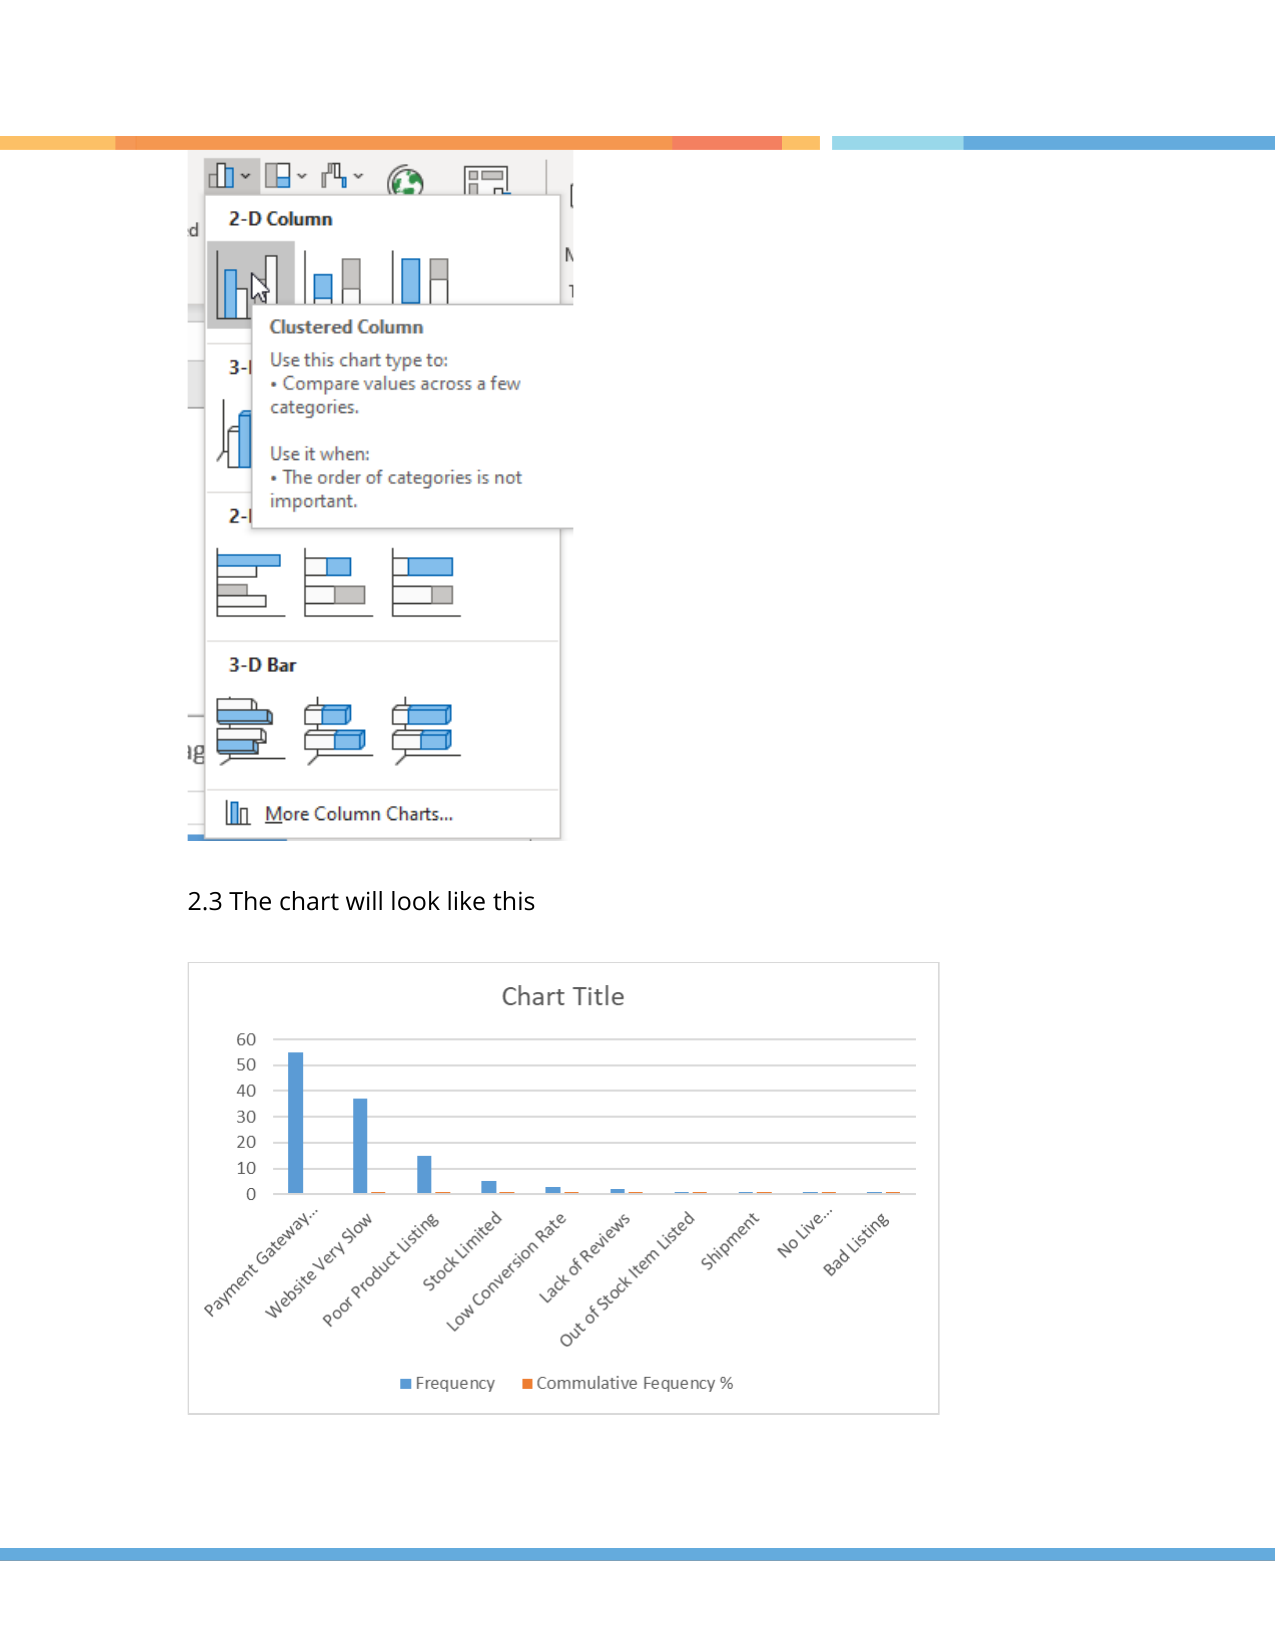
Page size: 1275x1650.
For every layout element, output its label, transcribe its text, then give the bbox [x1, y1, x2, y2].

picture [187, 962, 940, 1415]
picture [0, 136, 1275, 841]
picture [0, 1548, 1275, 1562]
text 2.3 The chart will look like this [187, 884, 1125, 918]
